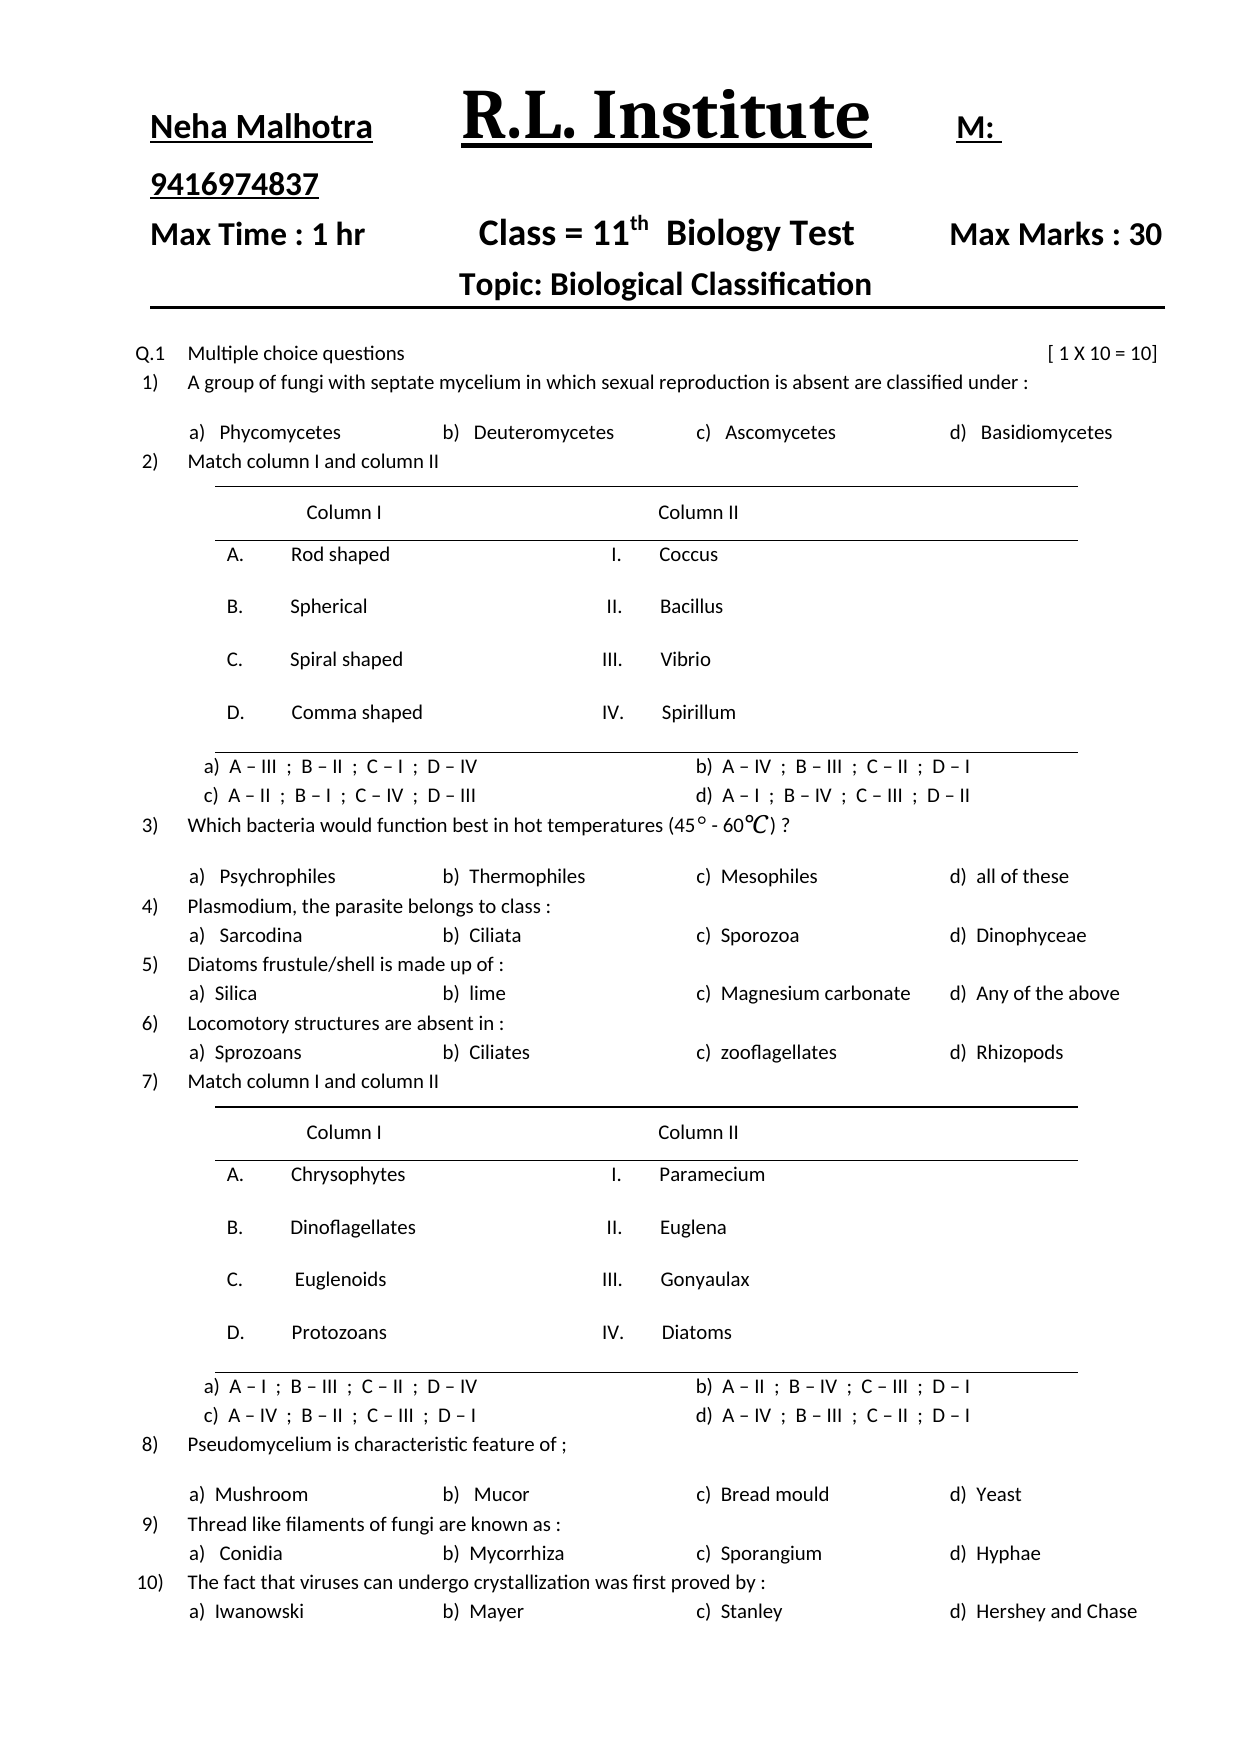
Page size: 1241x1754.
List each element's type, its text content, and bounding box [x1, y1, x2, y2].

table_header Column I [215, 1108, 591, 1160]
table_cell I. Paramecium [591, 1161, 1078, 1214]
table_header d) Basidiomycetes [948, 419, 1202, 448]
table_header a) Sprozoans [188, 1039, 441, 1068]
list Match column I and column II [150, 448, 1165, 473]
table_header c) Sporozoa [695, 922, 948, 951]
list Match column I and column II [150, 1068, 1165, 1094]
table_header b) Deuteromycetes [441, 419, 694, 448]
table_cell IV. Diatoms [591, 1319, 1078, 1372]
table_cell D. Protozoans [215, 1319, 591, 1372]
table_cell d) A – IV ; B – III ; C – II ; D – I [684, 1402, 1216, 1432]
table_header a) Conidia [188, 1540, 441, 1569]
table_header d) Dinophyceae [948, 922, 1202, 951]
table_header a) Psychrophiles [188, 864, 441, 893]
table_cell IV. Spirillum [591, 699, 1078, 752]
table_header d) all of these [948, 864, 1202, 893]
list Which bacteria would function best in hot temperatures (45 - 60) ? [150, 811, 1165, 839]
list Diatoms frustule/shell is made up of : [150, 951, 1165, 977]
table_header c) Stanley [695, 1599, 948, 1628]
table_cell a) A – III ; B – II ; C – I ; D – IV [192, 752, 684, 782]
table_header a) Iwanowski [188, 1599, 441, 1628]
table_header a) Silica [188, 981, 441, 1010]
text Neha Malhotra R.L. Institute M: 9416974837 [150, 75, 1165, 203]
table_cell c) A – IV ; B – II ; C – III ; D – I [192, 1402, 684, 1432]
table_header d) Any of the above [948, 981, 1202, 1010]
table_header Column I [215, 487, 591, 540]
table_cell d) A – I ; B – IV ; C – III ; D – II [684, 782, 1216, 811]
table_header b) Ciliata [441, 922, 694, 951]
table_cell C. Euglenoids [215, 1267, 591, 1319]
table_cell B. Dinoflagellates [215, 1214, 591, 1267]
table_header c) Bread mould [695, 1482, 948, 1511]
table_header Column II [591, 1108, 1078, 1160]
table_cell C. Spiral shaped [215, 646, 591, 699]
table_cell b) A – IV ; B – III ; C – II ; D – I [684, 752, 1216, 782]
list Locomotory structures are absent in : [150, 1010, 1165, 1035]
table_cell B. Spherical [215, 594, 591, 646]
table_cell A. Chrysophytes [215, 1161, 591, 1214]
list Pseudomycelium is characteristic feature of ; [150, 1432, 1165, 1457]
table_cell II. Bacillus [591, 594, 1106, 646]
table_header d) Hershey and Chase [948, 1599, 1202, 1628]
table_cell c) A – II ; B – I ; C – IV ; D – III [192, 782, 684, 811]
table_cell I. Coccus [591, 541, 1078, 594]
table_header c) Ascomycetes [695, 419, 948, 448]
table_cell A. Rod shaped [215, 541, 591, 594]
list Plasmodium, the parasite belongs to class : [150, 893, 1165, 918]
table_header b) Ciliates [441, 1039, 694, 1068]
table_cell III. Gonyaulax [591, 1267, 1078, 1319]
table_header c) zooflagellates [695, 1039, 948, 1068]
table_header c) Magnesium carbonate [695, 981, 948, 1010]
table_cell D. Comma shaped [215, 699, 591, 752]
list A group of fungi with septate mycelium in which sexual reproduction is absent are classified under : [150, 369, 1165, 394]
table_cell b) A – II ; B – IV ; C – III ; D – I [684, 1372, 1216, 1402]
table_cell II. Euglena [591, 1214, 1106, 1267]
table_header a) Phycomycetes [188, 419, 441, 448]
table_header d) Hyphae [948, 1540, 1202, 1569]
table_header c) Mesophiles [695, 864, 948, 893]
table_header b) Mayer [441, 1599, 694, 1628]
table_header d) Rhizopods [948, 1039, 1202, 1068]
table_header c) Sporangium [695, 1540, 948, 1569]
table_header a) Sarcodina [188, 922, 441, 951]
table_cell a) A – I ; B – III ; C – II ; D – IV [192, 1372, 684, 1402]
table_header b) lime [441, 981, 694, 1010]
text Topic: Biological Classification [150, 263, 1165, 306]
table_header a) Mushroom [188, 1482, 441, 1511]
text Max Time : 1 hr Class = 11th Biology Test Max Marks : 30 [150, 209, 1165, 255]
table_header b) Mycorrhiza [441, 1540, 694, 1569]
table_header Column II [591, 487, 1078, 540]
table_header b) Thermophiles [441, 864, 694, 893]
table_header b) Mucor [441, 1482, 694, 1511]
list Multiple choice questions [ 1 X 10 = 10] [150, 340, 1165, 365]
list Thread like filaments of fungi are known as : [150, 1511, 1165, 1536]
table_header d) Yeast [948, 1482, 1202, 1511]
list The fact that viruses can undergo crystallization was first proved by : [150, 1569, 1165, 1595]
table_cell III. Vibrio [591, 646, 1078, 699]
